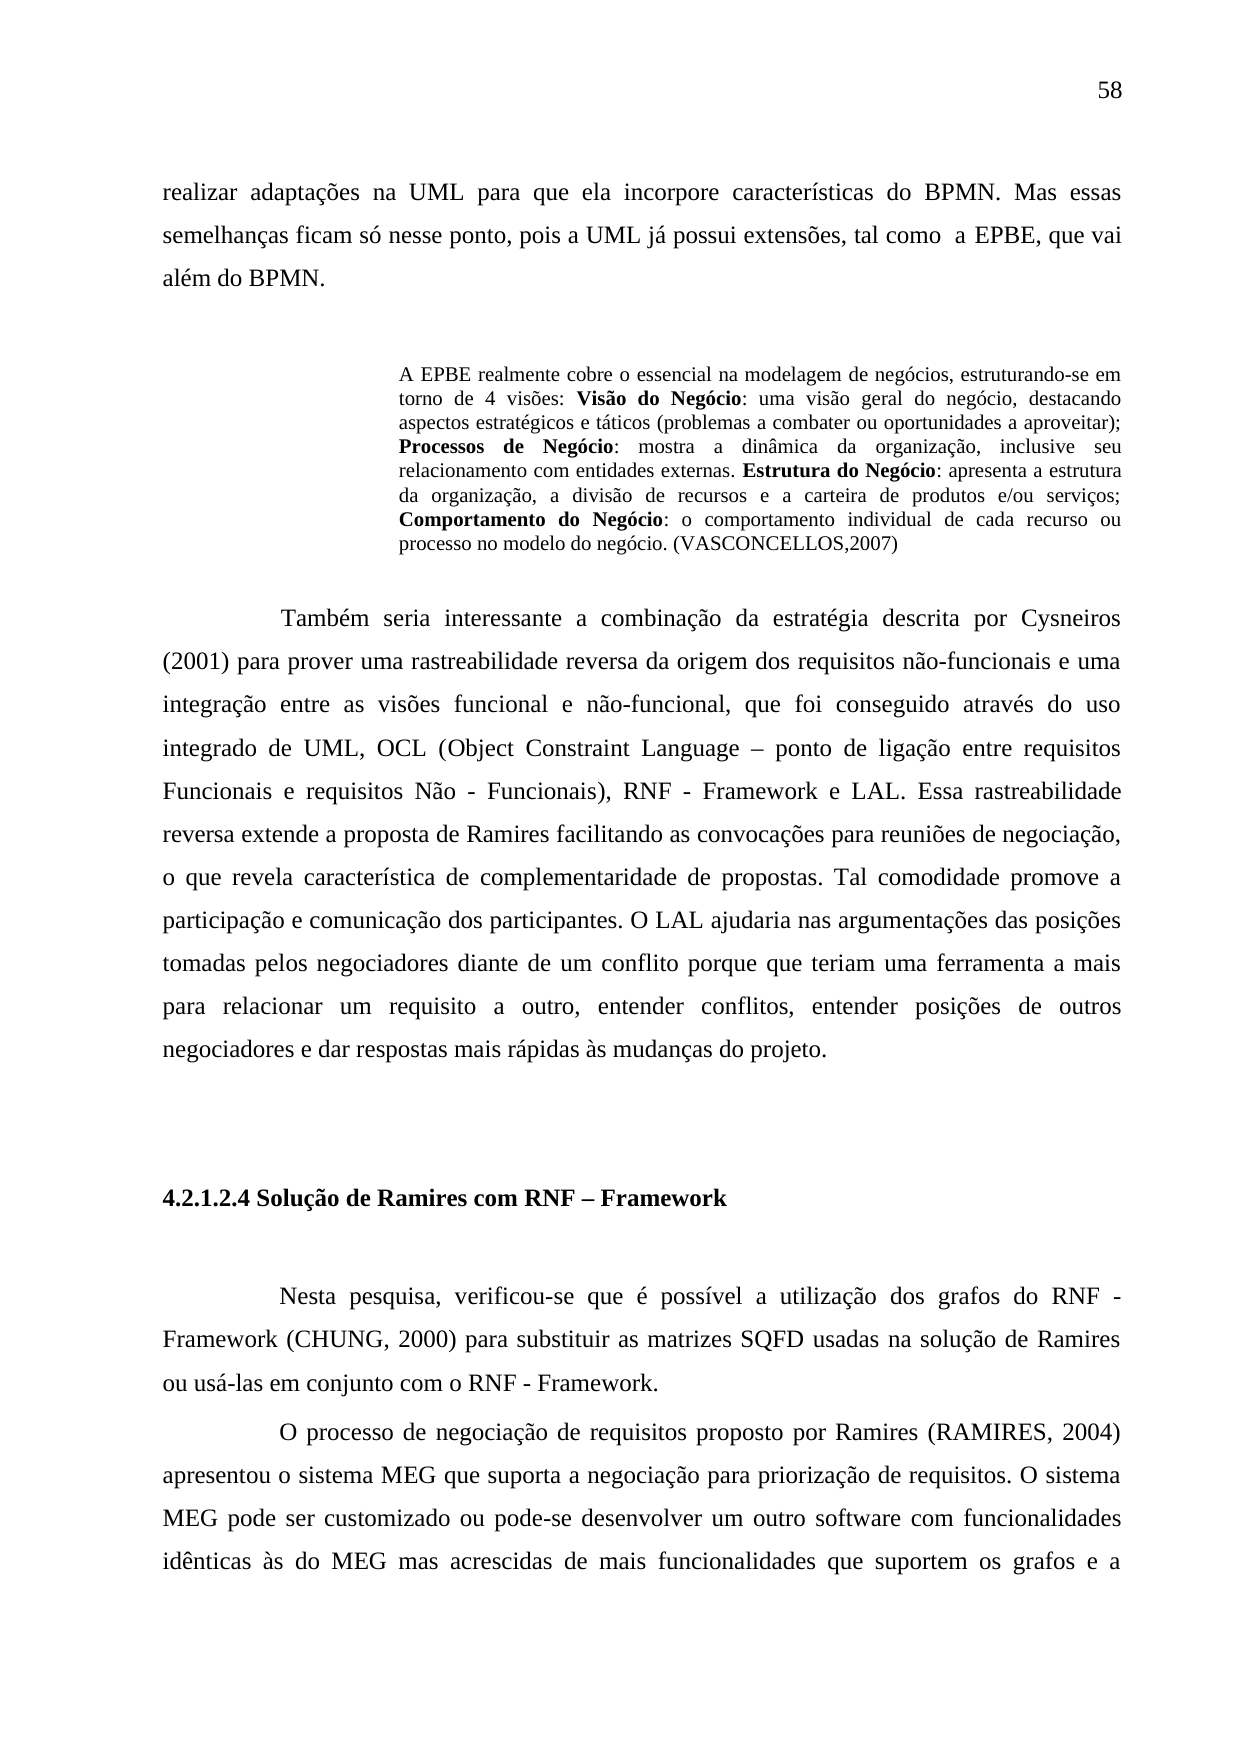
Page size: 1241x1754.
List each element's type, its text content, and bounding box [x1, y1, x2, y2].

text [162, 1417, 1122, 1575]
text Também seria interessante a combinação da estratégia descrita por Cysneiros (2001) para prover uma rastreabilidade reversa da origem dos requisitos não-funcionais e uma integração entre as visões funcional e não-funcional, que foi conseguido através do uso integrado de UML, OCL (Object Constraint Language – ponto de ligação entre requisitos Funcionais e requisitos Não - Funcionais), RNF - Framework e LAL. Essa rastreabilidade reversa extende a proposta de Ramires facilitando as convocações para reuniões de negociação, o que revela característica de complementaridade de propostas. Tal comodidade promove a participação e comunicação dos participantes. O LAL ajudaria nas argumentações das posições tomadas pelos negociadores diante de um conflito porque que teriam uma ferramenta a mais para relacionar um requisito a outro, entender conflitos, entender posições de outros negociadores e dar respostas mais rápidas às mudanças do projeto. [162, 603, 1122, 1063]
text A EPBE realmente cobre o essencial na modelagem de negócios, estruturando-se em torno de 4 visões: Visão do Negócio: uma visão geral do negócio, destacando aspectos estratégicos e táticos (problemas a combater ou oportunidades a aproveitar); Processos de Negócio: mostra a dinâmica da organização, inclusive seu relacionamento com entidades externas. Estrutura do Negócio: apresenta a estrutura da organização, a divisão de recursos e a carteira de produtos e/ou serviços; Comportamento do Negócio: o comportamento individual de cada recurso ou processo no modelo do negócio. (VASCONCELLOS,2007) [399, 362, 1122, 555]
text Nesta pesquisa, verificou-se que é possível a utilização dos grafos do RNF - Framework (CHUNG, 2000) para substituir as matrizes SQFD usadas na solução de Ramires ou usá-las em conjunto com o RNF - Framework. [162, 1281, 1122, 1396]
text 4.2.1.2.4 Solução de Ramires com RNF – Framework [162, 1183, 1122, 1211]
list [162, 177, 1122, 292]
